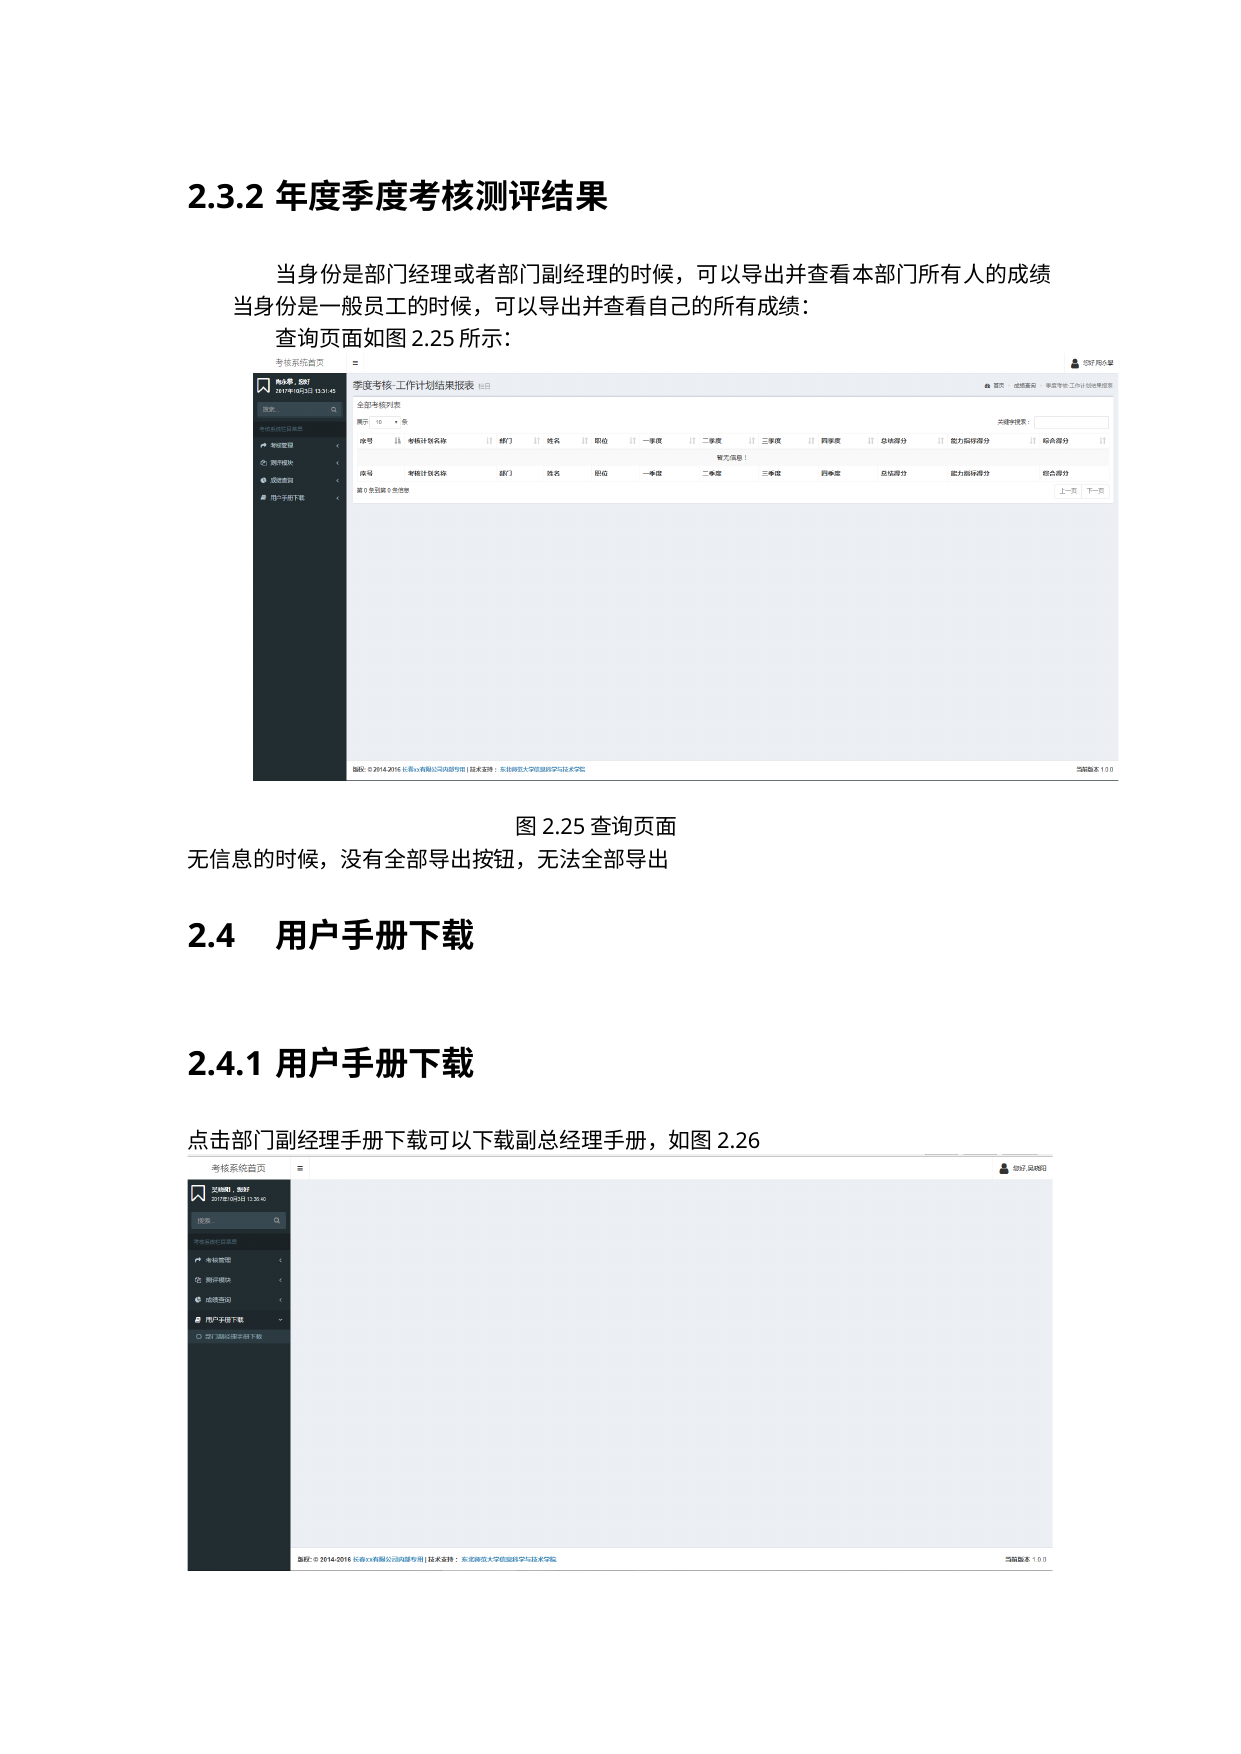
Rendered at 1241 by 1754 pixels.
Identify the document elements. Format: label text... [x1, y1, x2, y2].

subtitle 用户手册下载 [187, 901, 1053, 966]
text 无信息的时候，没有全部导出按钮，无法全部导出 [187, 841, 1053, 874]
text 点击部门副经理手册下载可以下载副总经理手册，如图2.26 [187, 1122, 1053, 1154]
subtitle 年度季度考核测评结果 [187, 162, 1053, 227]
list 查询页面如图2.25所示： [232, 321, 1053, 354]
text 图2.25查询页面 [231, 809, 1053, 841]
picture [253, 353, 1119, 781]
list 当身份是部门经理或者部门副经理的时候，可以导出并查看本部门所有人的成绩，当身份是一般员工的时候，可以导出并查看自己的所有成绩： [232, 256, 1053, 321]
picture [187, 1154, 1053, 1571]
subtitle 用户手册下载 [187, 1028, 1053, 1093]
